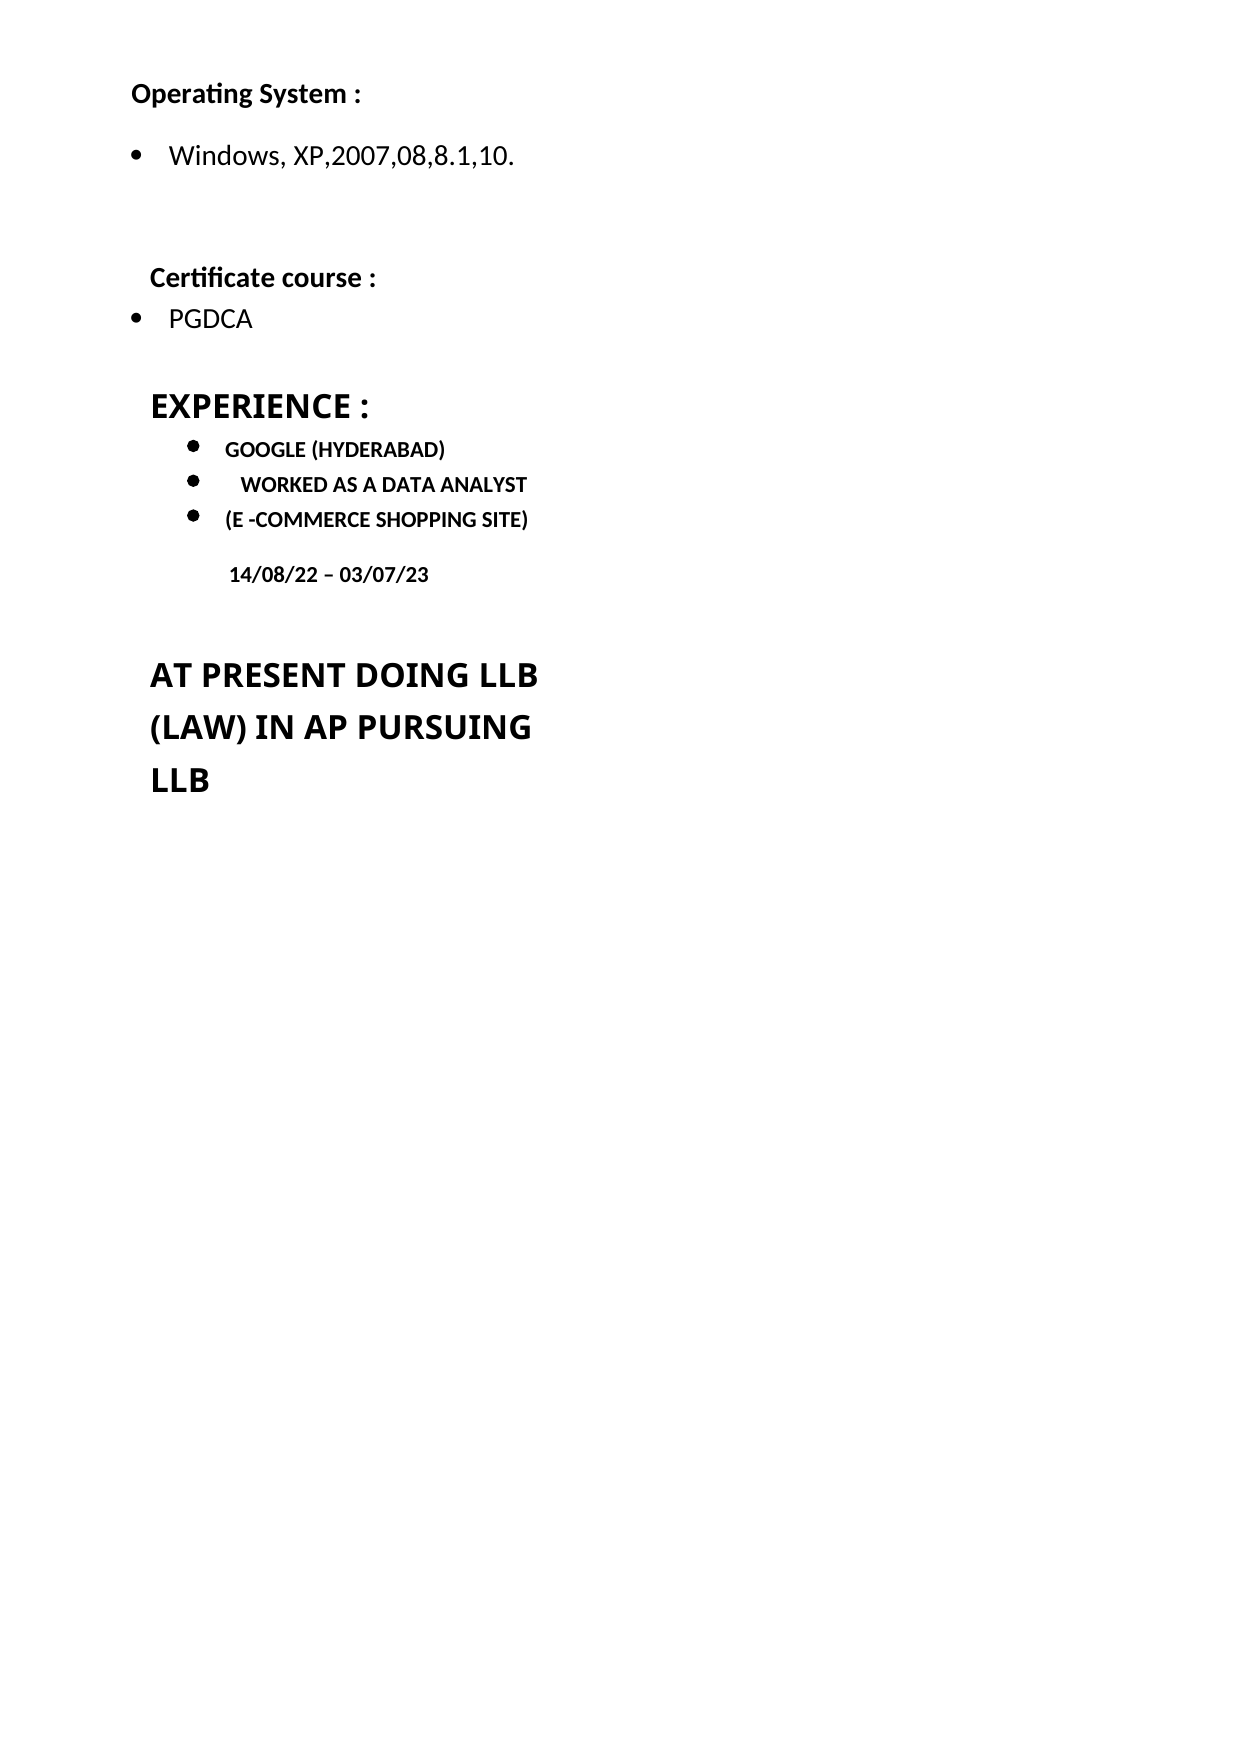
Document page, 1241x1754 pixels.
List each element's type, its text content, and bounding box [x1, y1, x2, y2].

list GOOGLE (HYDERABAD) [187, 434, 583, 465]
list EXPERIENCE : [150, 382, 583, 428]
list PGDCA [131, 301, 583, 336]
list WORKED AS A DATA ANALYST [187, 469, 583, 500]
text Operating System : [75, 75, 583, 111]
list Windows, XP,2007,08,8.1,10. [131, 137, 583, 172]
list Certificate course : [150, 259, 583, 295]
text 14/08/22 – 03/07/23 [75, 560, 583, 588]
list AT PRESENT DOING LLB (LAW) IN AP PURSUING LLB [150, 652, 583, 802]
list (E -COMMERCE SHOPPING SITE) [187, 504, 583, 534]
